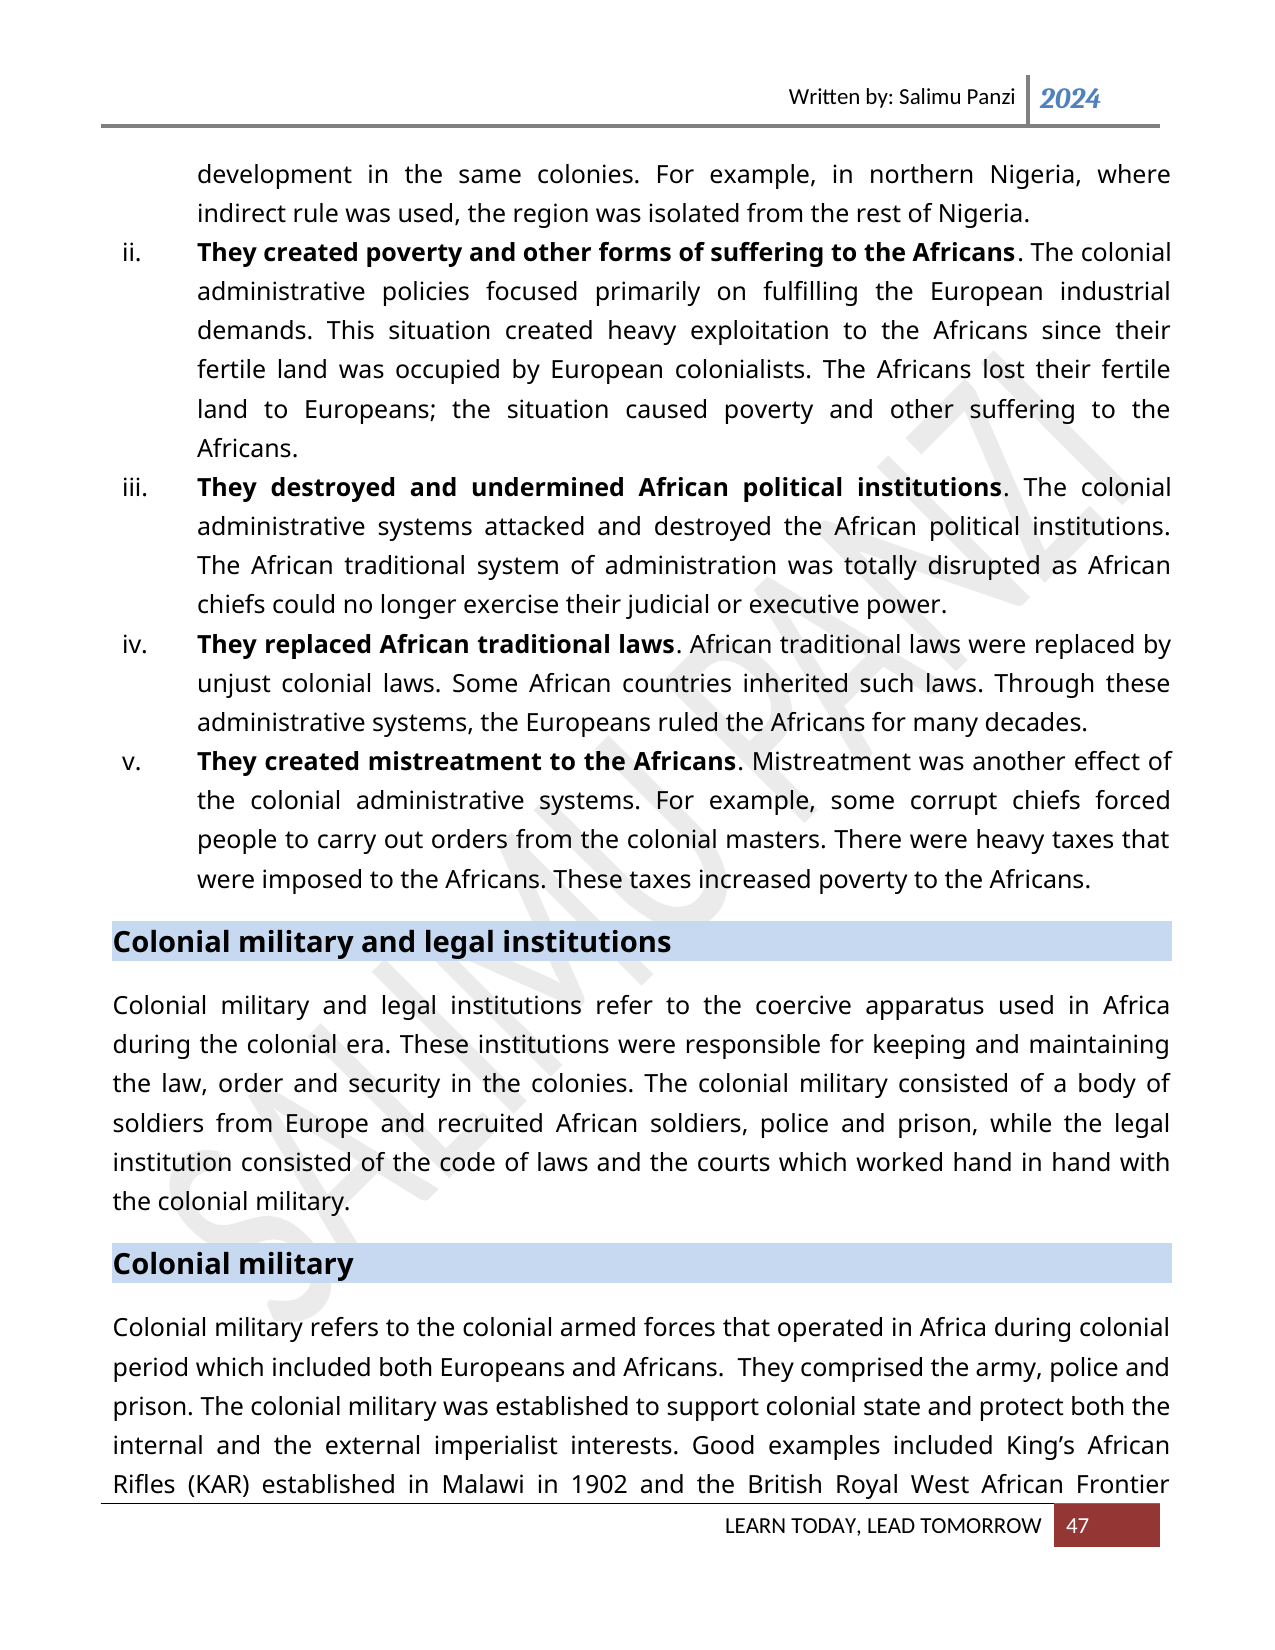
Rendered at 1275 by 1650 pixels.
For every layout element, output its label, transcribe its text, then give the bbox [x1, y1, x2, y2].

list They created mistreatment to the Africans. Mistreatment was another effect of the colonial administrative systems. For example, some corrupt chiefs forced people to carry out orders from the colonial masters. There were heavy taxes that were imposed to the Africans. These taxes increased poverty to the Africans. [122, 744, 1172, 895]
list They replaced African traditional laws. African traditional laws were replaced by unjust colonial laws. Some African countries inherited such laws. Through these administrative systems, the Europeans ruled the Africans for many decades. [122, 626, 1172, 739]
list They created poverty and other forms of suffering to the Africans. The colonial administrative policies focused primarily on fulfilling the European industrial demands. This situation created heavy exploitation to the Africans since their fertile land was occupied by European colonialists. The Africans lost their fertile land to Europeans; the situation caused poverty and other suffering to the Africans. [122, 234, 1172, 464]
text Colonial military [112, 1243, 1172, 1283]
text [112, 1310, 1172, 1501]
text Colonial military and legal institutions refer to the coercive apparatus used in Africa during the colonial era. These institutions were responsible for keeping and maintaining the law, order and security in the colonies. The colonial military consisted of a body of soldiers from Europe and recruited African soldiers, police and prison, while the legal institution consisted of the code of laws and the courts which worked hand in hand with the colonial military. [112, 988, 1172, 1218]
text Colonial military and legal institutions [112, 921, 1172, 961]
list They destroyed and undermined African political institutions. The colonial administrative systems attacked and destroyed the African political institutions. The African traditional system of administration was totally disrupted as African chiefs could no longer exercise their judicial or executive power. [122, 469, 1172, 621]
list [122, 156, 1172, 229]
